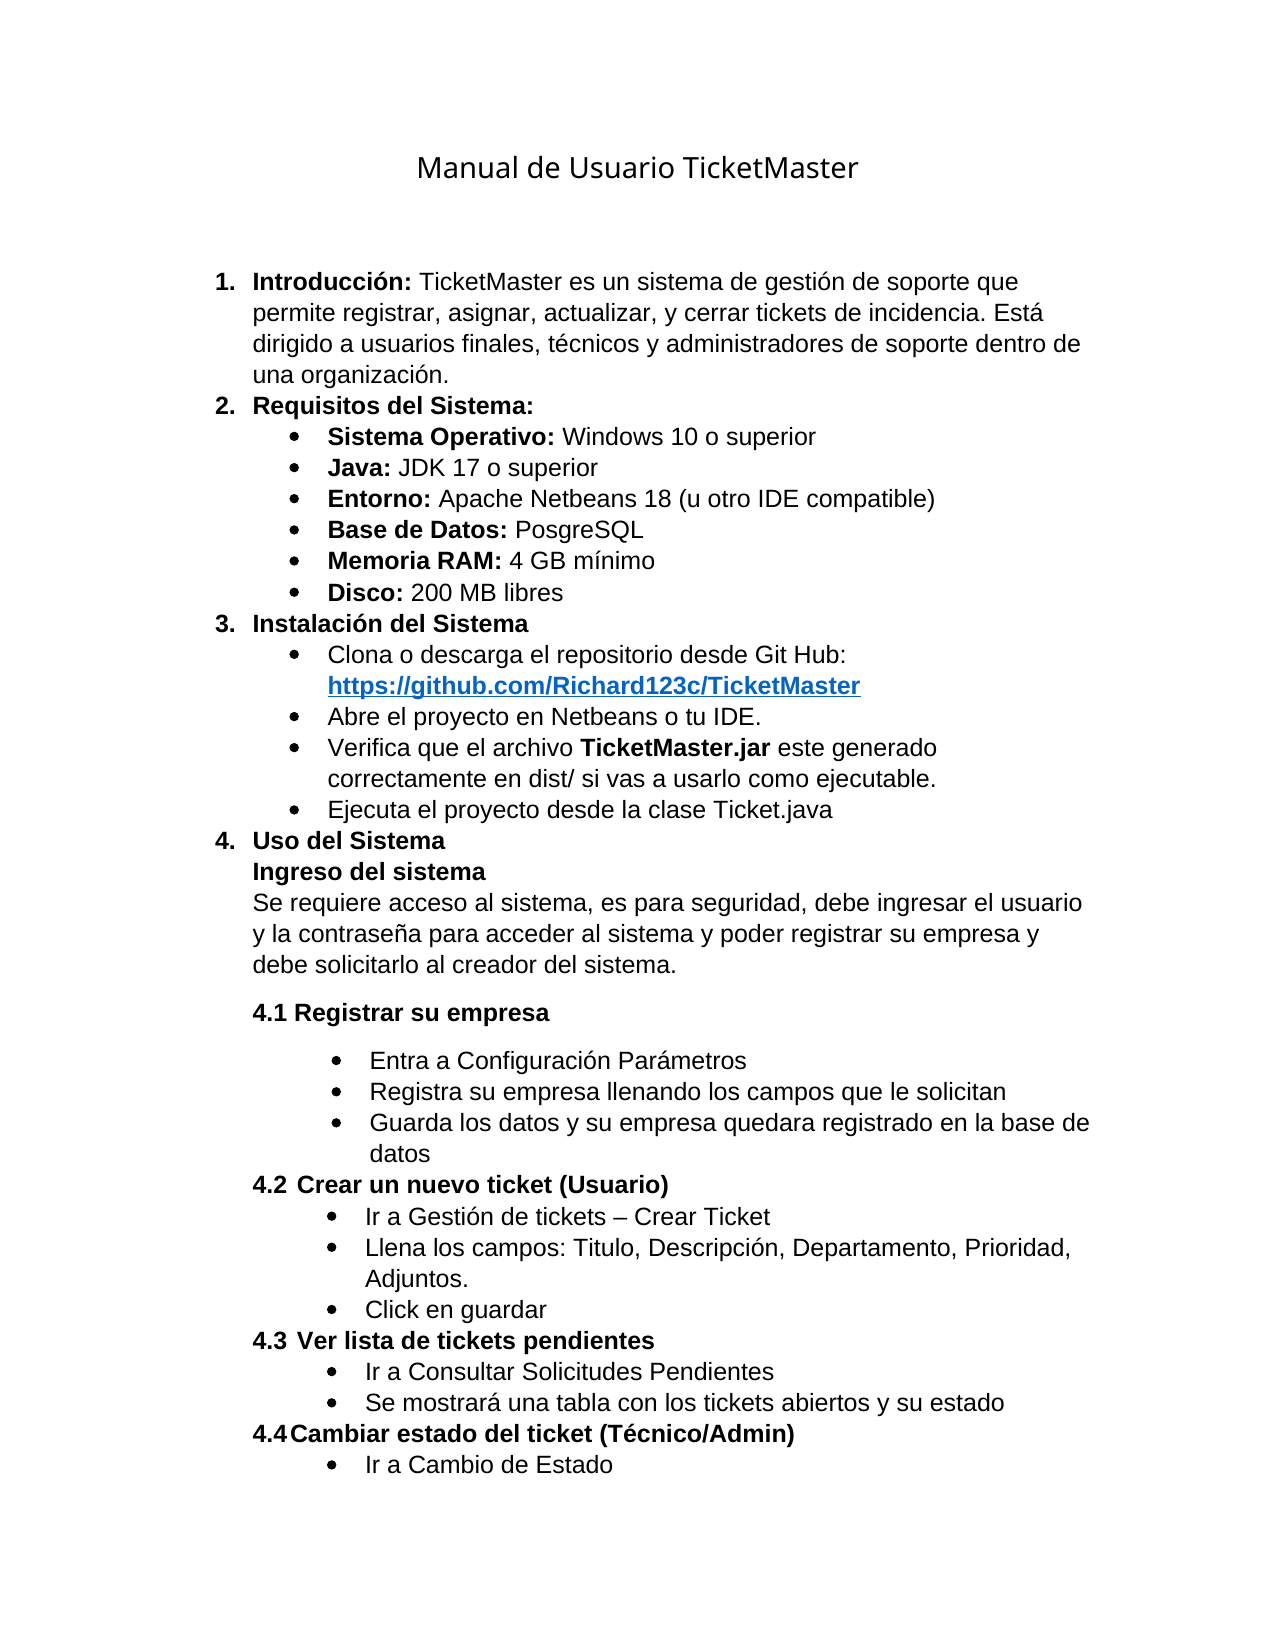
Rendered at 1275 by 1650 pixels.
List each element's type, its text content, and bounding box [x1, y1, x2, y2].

list Ejecuta el proyecto desde la clase Ticket.java [290, 795, 1098, 824]
list Clona o descarga el repositorio desde Git Hub: [290, 640, 1098, 668]
list Uso del Sistema [215, 826, 1098, 855]
list Disco: 200 MB libres [290, 577, 1098, 606]
list Se requiere acceso al sistema, es para seguridad, debe ingresar el usuario y la contraseña para acceder al sistema y poder registrar su empresa y debe solicitarlo al creador del sistema. [252, 888, 1098, 979]
list Memoria RAM: 4 GB mínimo [290, 546, 1098, 575]
list Guarda los datos y su empresa quedara registrado en la base de datos [332, 1108, 1098, 1168]
list Llena los campos: Titulo, Descripción, Departamento, Prioridad, Adjuntos. [327, 1233, 1098, 1292]
list Base de Datos: PosgreSQL [290, 515, 1098, 544]
list Registra su empresa llenando los campos que le solicitan [332, 1077, 1098, 1106]
list Cambiar estado del ticket (Técnico/Admin) [252, 1419, 1098, 1448]
text Manual de Usuario TicketMaster [177, 148, 1098, 187]
list Entorno: Apache Netbeans 18 (u otro IDE compatible) [290, 484, 1098, 513]
text 4.1 Registrar su empresa [252, 998, 1098, 1027]
list Crear un nuevo ticket (Usuario) [252, 1170, 1098, 1199]
list Entra a Configuración Parámetros [332, 1046, 1098, 1075]
list Click en guardar [327, 1295, 1098, 1324]
list Se mostrará una tabla con los tickets abiertos y su estado [327, 1388, 1098, 1417]
list Abre el proyecto en Netbeans o tu IDE. [290, 702, 1098, 731]
list Ir a Consultar Solicitudes Pendientes [327, 1357, 1098, 1386]
list Ver lista de tickets pendientes [252, 1326, 1098, 1355]
list https://github.com/Richard123c/TicketMaster [327, 671, 1098, 699]
list Verifica que el archivo TicketMaster.jar este generado correctamente en dist/ si vas a usarlo como ejecutable. [290, 733, 1098, 793]
list Ir a Cambio de Estado [327, 1450, 1098, 1479]
list Instalación del Sistema [215, 609, 1098, 637]
list Java: JDK 17 o superior [290, 453, 1098, 482]
list Ir a Gestión de tickets – Crear Ticket [327, 1201, 1098, 1230]
list Introducción: TicketMaster es un sistema de gestión de soporte que permite registrar, asignar, actualizar, y cerrar tickets de incidencia. Está dirigido a usuarios finales, técnicos y administradores de soporte dentro de una organización. [215, 267, 1098, 388]
list Requisitos del Sistema: [215, 391, 1098, 419]
list Ingreso del sistema [252, 857, 1098, 886]
list Sistema Operativo: Windows 10 o superior [290, 422, 1098, 451]
